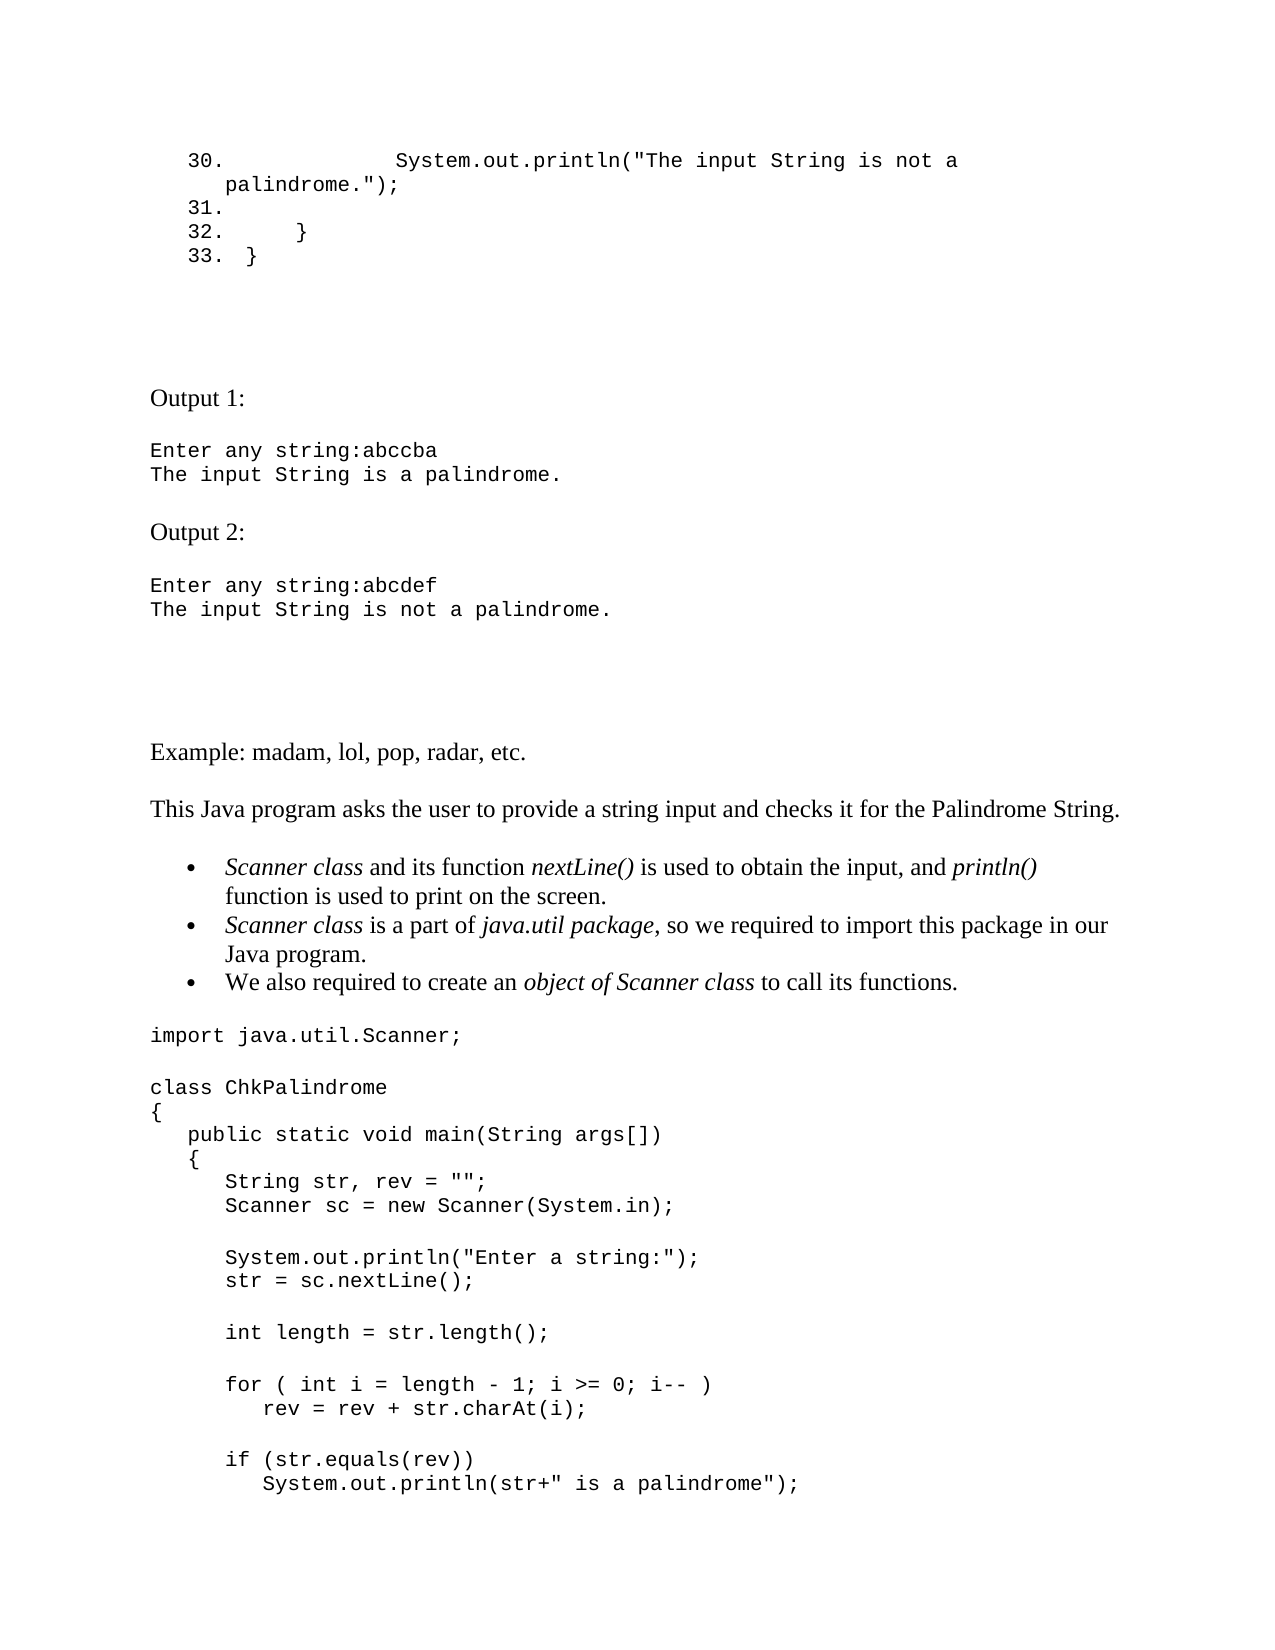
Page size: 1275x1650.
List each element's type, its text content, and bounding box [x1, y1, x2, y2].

text Output 1: [150, 383, 1125, 411]
text int length = str.length(); [150, 1322, 1125, 1346]
text class ChkPalindrome [150, 1077, 1125, 1101]
text Output 2: [150, 517, 1125, 546]
text This Java program asks the user to provide a string input and checks it for the Palindrome String. [150, 794, 1125, 823]
list } [187, 244, 1125, 268]
text The input String is not a palindrome. [150, 598, 1125, 622]
text String str, rev = ""; [150, 1172, 1125, 1195]
text Scanner sc = new Scanner(System.in); [150, 1195, 1125, 1219]
text Enter any string:abcdef [150, 575, 1125, 598]
text rev = rev + str.charAt(i); [150, 1397, 1125, 1421]
text public static void main(String args[]) [150, 1124, 1125, 1148]
text for ( int i = length - 1; i >= 0; i-- ) [150, 1374, 1125, 1397]
text { [150, 1101, 1125, 1124]
list We also required to create an object of Scanner class to call its functions. [187, 967, 1125, 996]
text The input String is a palindrome. [150, 464, 1125, 488]
text System.out.println(str+" is a palindrome"); [150, 1473, 1125, 1496]
text str = sc.nextLine(); [150, 1271, 1125, 1294]
text Enter any string:abccba [150, 441, 1125, 464]
text import java.util.Scanner; [150, 1025, 1125, 1049]
text { [150, 1148, 1125, 1172]
text System.out.println("Enter a string:"); [150, 1247, 1125, 1271]
list System.out.println("The input String is not a palindrome."); [187, 150, 1125, 197]
text Example: madam, lol, pop, radar, etc. [150, 737, 1125, 765]
list Scanner class and its function nextLine() is used to obtain the input, and println() function is used to print on the screen. [187, 852, 1125, 910]
list } [187, 221, 1125, 244]
list Scanner class is a part of java.util package, so we required to import this package in our Java program. [187, 910, 1125, 967]
text if (str.equals(rev)) [150, 1449, 1125, 1473]
